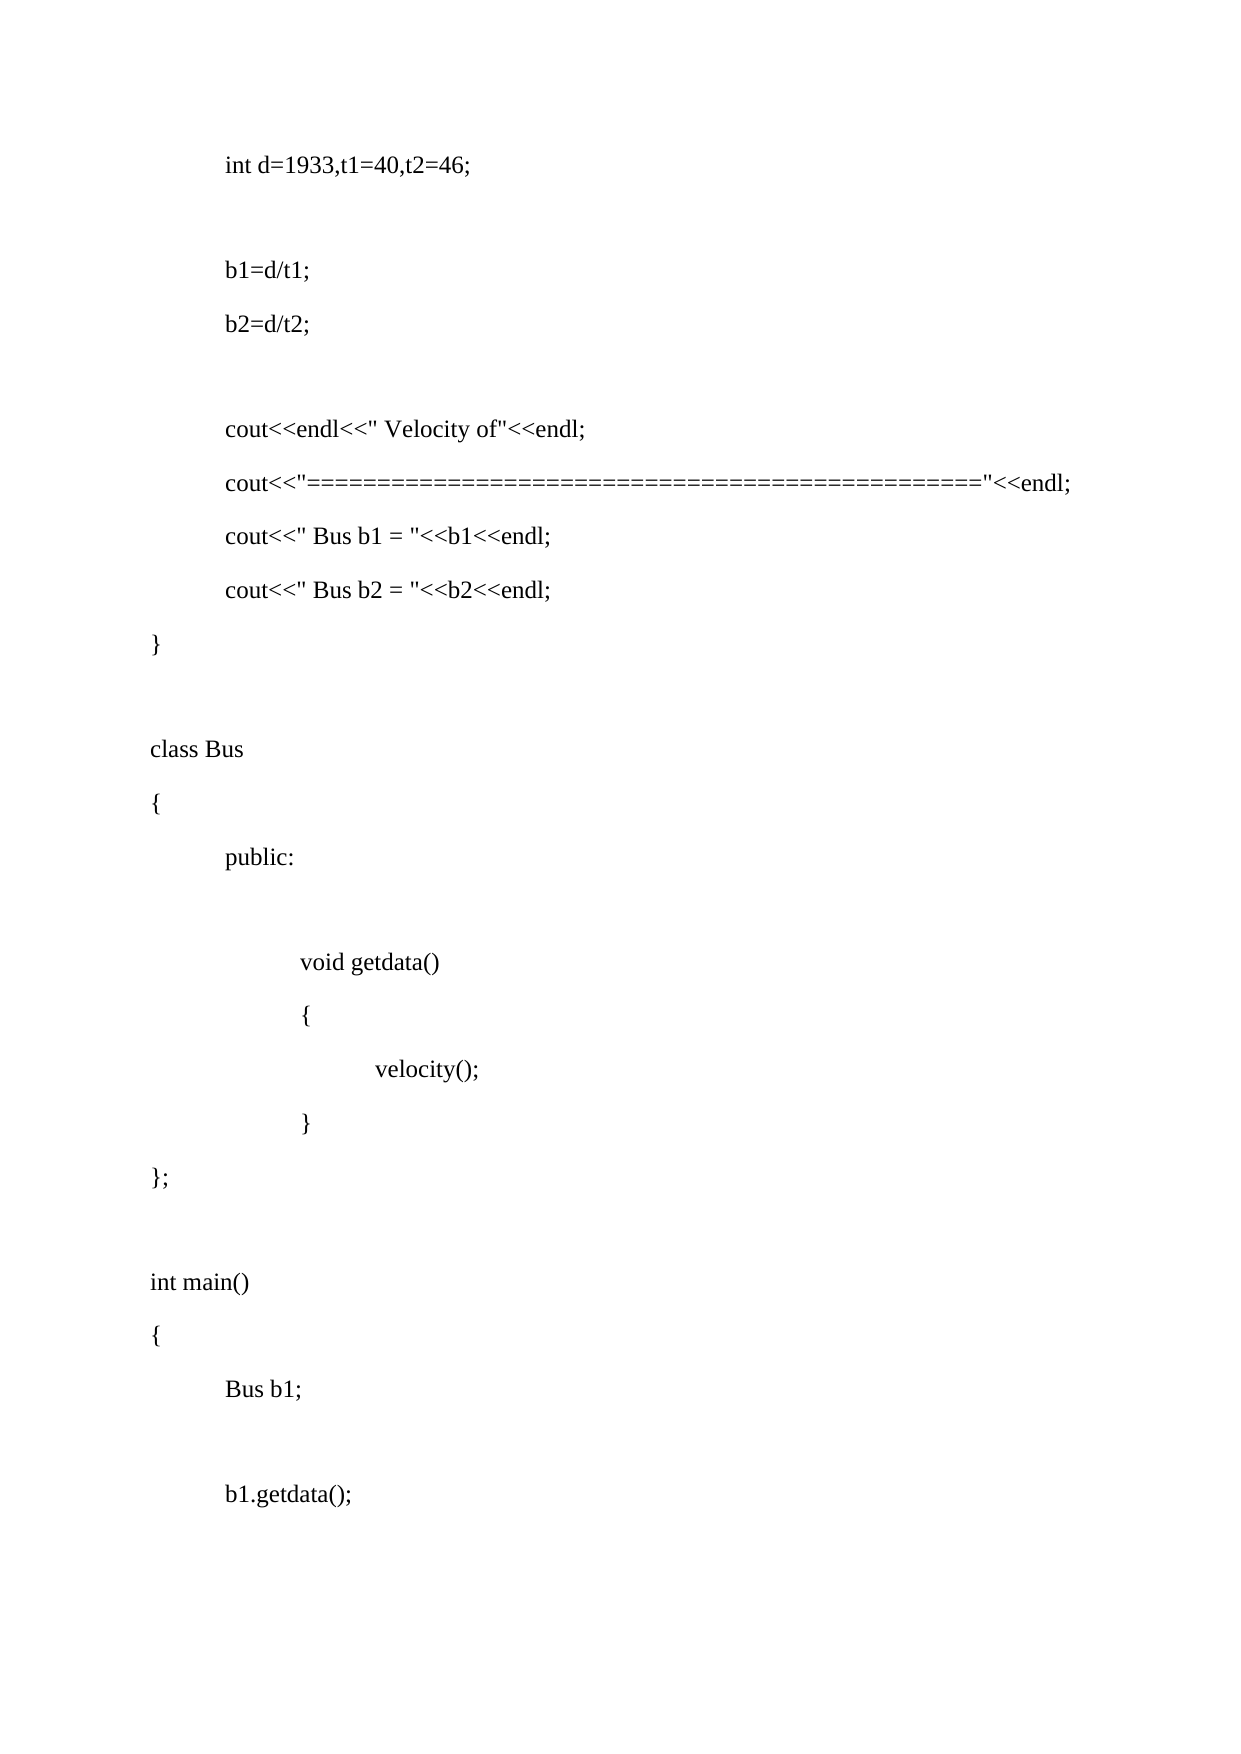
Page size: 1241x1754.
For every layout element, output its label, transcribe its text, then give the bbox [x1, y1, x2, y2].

text void getdata() [150, 947, 1090, 975]
text { [150, 1000, 1090, 1029]
text b1.getdata(); [150, 1479, 1090, 1508]
text { [150, 1321, 1090, 1349]
text public: [150, 842, 1090, 870]
text class Bus [150, 734, 1090, 763]
text cout<<"================================================"<<endl; [150, 468, 1090, 496]
text b2=d/t2; [150, 309, 1090, 338]
text } [150, 629, 1090, 658]
text int main() [150, 1267, 1090, 1296]
text Bus b1; [150, 1374, 1090, 1403]
text cout<<" Bus b1 = "<<b1<<endl; [150, 521, 1090, 550]
text { [150, 788, 1090, 817]
text velocity(); [150, 1054, 1090, 1083]
text cout<<" Bus b2 = "<<b2<<endl; [150, 575, 1090, 604]
text b1=d/t1; [150, 255, 1090, 284]
text int d=1933,t1=40,t2=46; [150, 150, 1090, 179]
text }; [150, 1162, 1090, 1190]
text } [150, 1108, 1090, 1137]
text cout<<endl<<" Velocity of"<<endl; [150, 414, 1090, 443]
